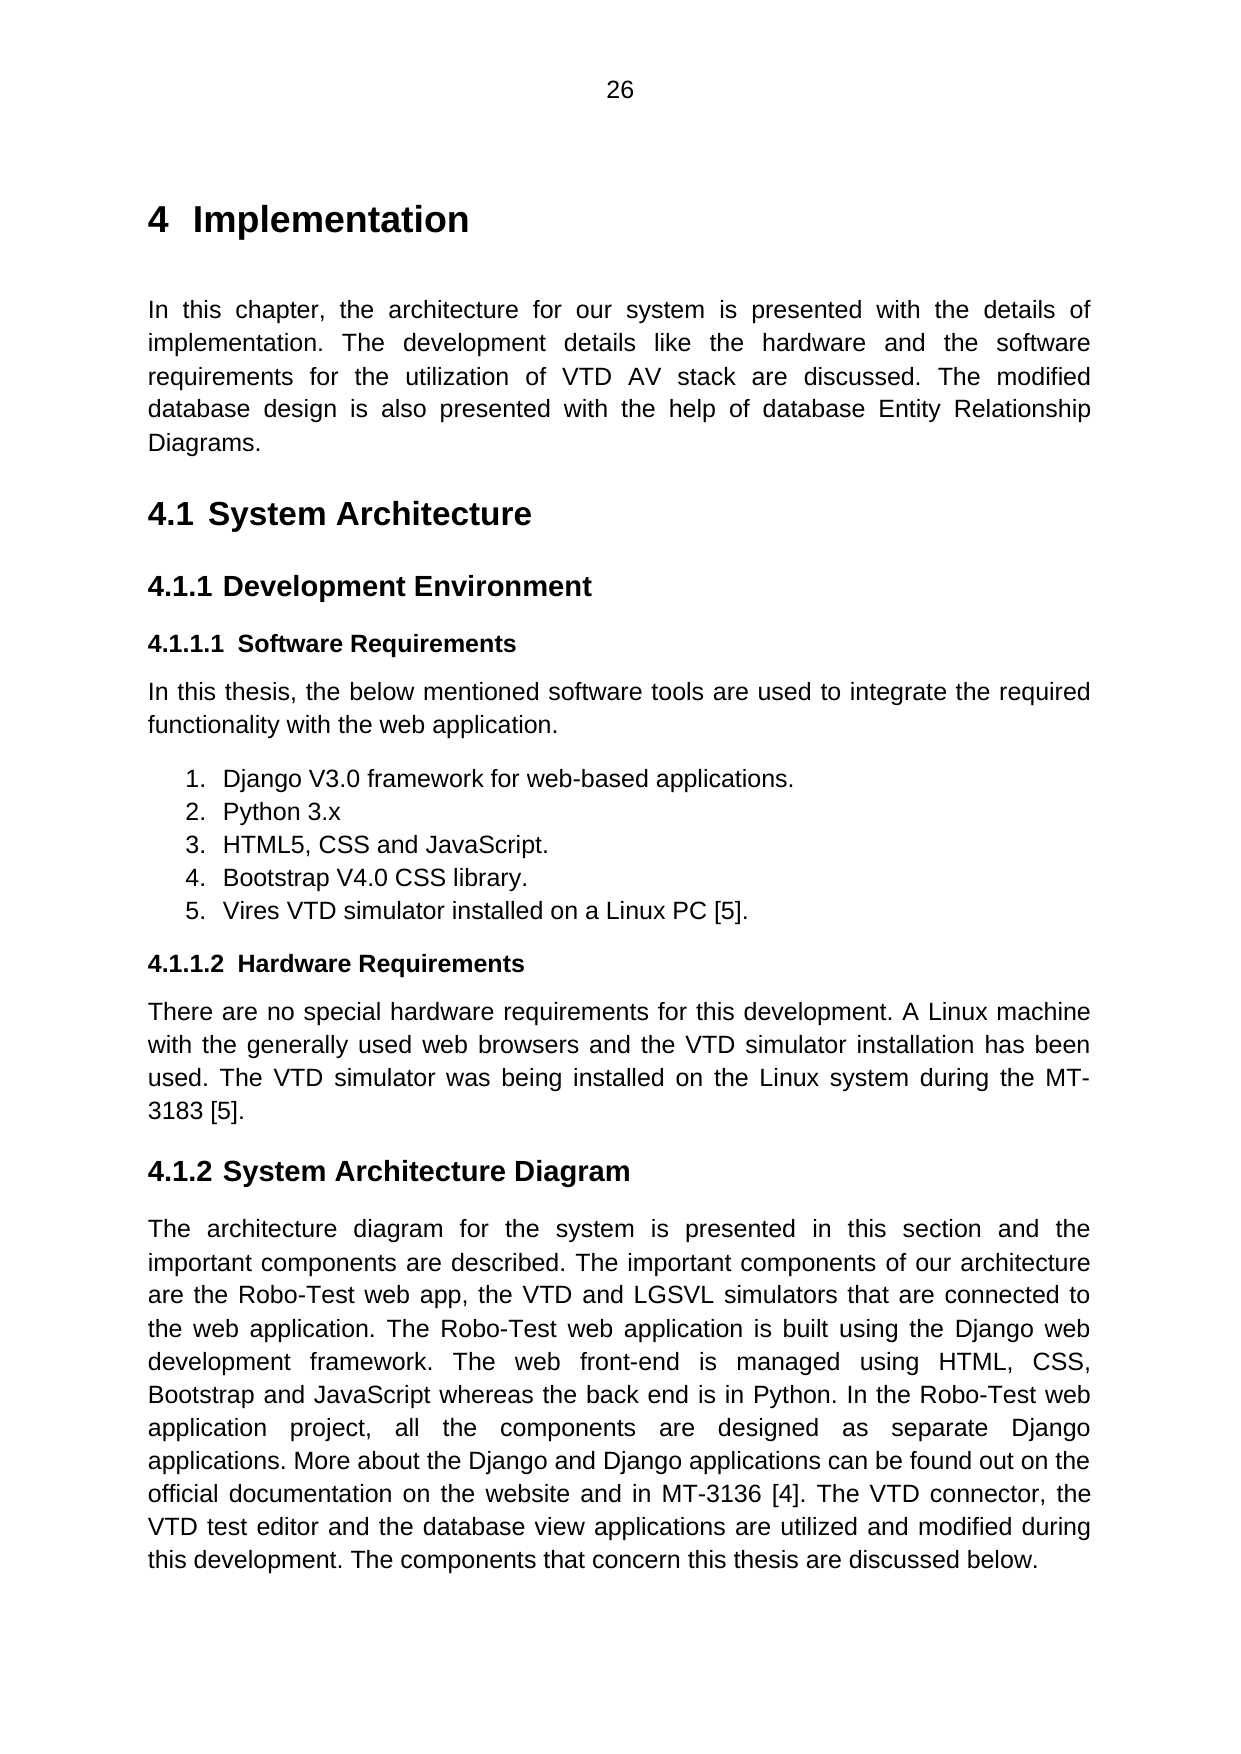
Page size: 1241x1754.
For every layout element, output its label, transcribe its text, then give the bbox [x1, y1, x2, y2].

list Python 3.x [185, 797, 1092, 825]
subtitle Software Requirements [148, 629, 1092, 658]
text In this chapter, the architecture for our system is presented with the details of implementation. The development details like the hardware and the software requirements for the utilization of VTD AV stack are discussed. The modified database design is also presented with the help of database Entity Relationship Diagrams. [148, 295, 1092, 456]
text The architecture diagram for the system is presented in this section and the important components are described. The important components of our architecture are the Robo-Test web app, the VTD and LGSVL simulators that are connected to the web application. The Robo-Test web application is built using the Django web development framework. The web front-end is managed using HTML, CSS, Bootstrap and JavaScript whereas the back end is in Python. In the Robo-Test web application project, all the components are designed as separate Django applications. More about the Django and Django applications can be found out on the official documentation on the website and in MT-3136 [4]. The VTD connector, the VTD test editor and the database view applications are utilized and modified during this development. The components that concern this thesis are discussed below. [148, 1214, 1092, 1573]
list Bootstrap V4.0 CSS library. [185, 863, 1092, 891]
subtitle Hardware Requirements [148, 949, 1092, 978]
list Django V3.0 framework for web-based applications. [185, 763, 1092, 792]
text In this thesis, the below mentioned software tools are used to integrate the required functionality with the web application. [148, 677, 1092, 738]
subtitle Implementation [148, 198, 1092, 241]
list HTML5, CSS and JavaScript. [185, 829, 1092, 858]
list Vires VTD simulator installed on a Linux PC [5]. [185, 896, 1092, 924]
subtitle System Architecture [148, 494, 1092, 532]
text There are no special hardware requirements for this development. A Linux machine with the generally used web browsers and the VTD simulator installation has been used. The VTD simulator was being installed on the Linux system during the MT-3183 [5]. [148, 997, 1092, 1125]
subtitle System Architecture Diagram [148, 1154, 1092, 1188]
subtitle Development Environment [148, 569, 1092, 602]
